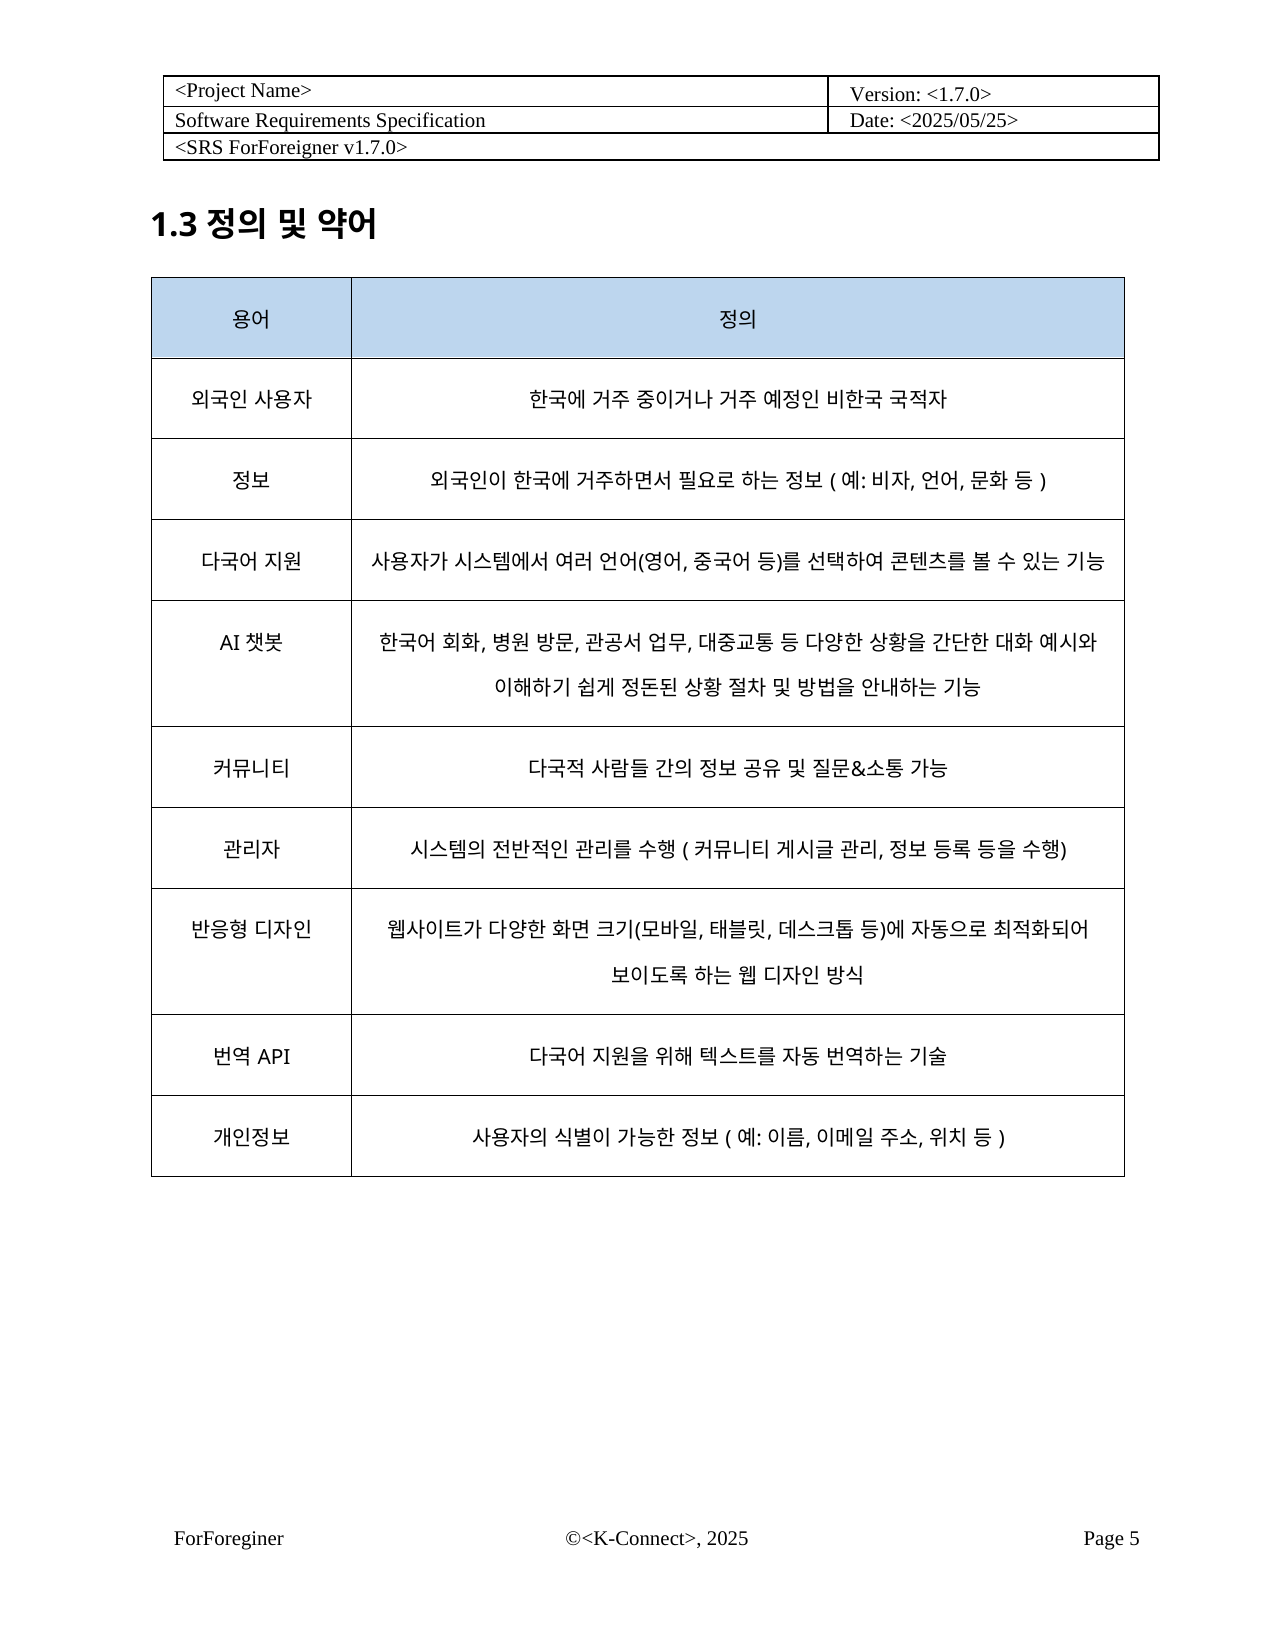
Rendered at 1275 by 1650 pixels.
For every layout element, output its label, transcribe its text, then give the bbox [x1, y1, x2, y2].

table_cell 사용자의 식별이 가능한 정보 ( 예: 이름, 이메일 주소, 위치 등 ) [352, 1096, 1124, 1176]
table_cell 다국어 지원을 위해 텍스트를 자동 번역하는 기술 [352, 1015, 1124, 1095]
table_header 용어 [152, 278, 351, 357]
table_cell 시스템의 전반적인 관리를 수행 ( 커뮤니티 게시글 관리, 정보 등록 등을 수행) [352, 808, 1124, 888]
table_cell 한국에 거주 중이거나 거주 예정인 비한국 국적자 [352, 359, 1124, 438]
table_cell 관리자 [152, 808, 351, 888]
table_cell 한국어 회화, 병원 방문, 관공서 업무, 대중교통 등 다양한 상황을 간단한 대화 예시와 이해하기 쉽게 정돈된 상황 절차 및 방법을 안내하는 기능 [352, 601, 1124, 726]
table_header 정의 [352, 278, 1124, 357]
table_cell 개인정보 [152, 1096, 351, 1176]
table_cell 커뮤니티 [152, 727, 351, 807]
table_cell 반응형 디자인 [152, 889, 351, 1014]
table_cell 외국인 사용자 [152, 359, 351, 438]
table_cell 다국어 지원 [152, 520, 351, 600]
table_cell 정보 [152, 439, 351, 519]
table_cell 외국인이 한국에 거주하면서 필요로 하는 정보 ( 예: 비자, 언어, 문화 등 ) [352, 439, 1124, 519]
table_cell AI 챗봇 [152, 601, 351, 726]
table_cell 웹사이트가 다양한 화면 크기(모바일, 태블릿, 데스크톱 등)에 자동으로 최적화되어 보이도록 하는 웹 디자인 방식 [352, 889, 1124, 1014]
table_cell 번역 API [152, 1015, 351, 1095]
table_cell 사용자가 시스템에서 여러 언어(영어, 중국어 등)를 선택하여 콘텐츠를 볼 수 있는 기능 [352, 520, 1124, 600]
subtitle 1.3 정의 및 약어 [150, 198, 1125, 246]
table_cell 다국적 사람들 간의 정보 공유 및 질문&소통 가능 [352, 727, 1124, 807]
